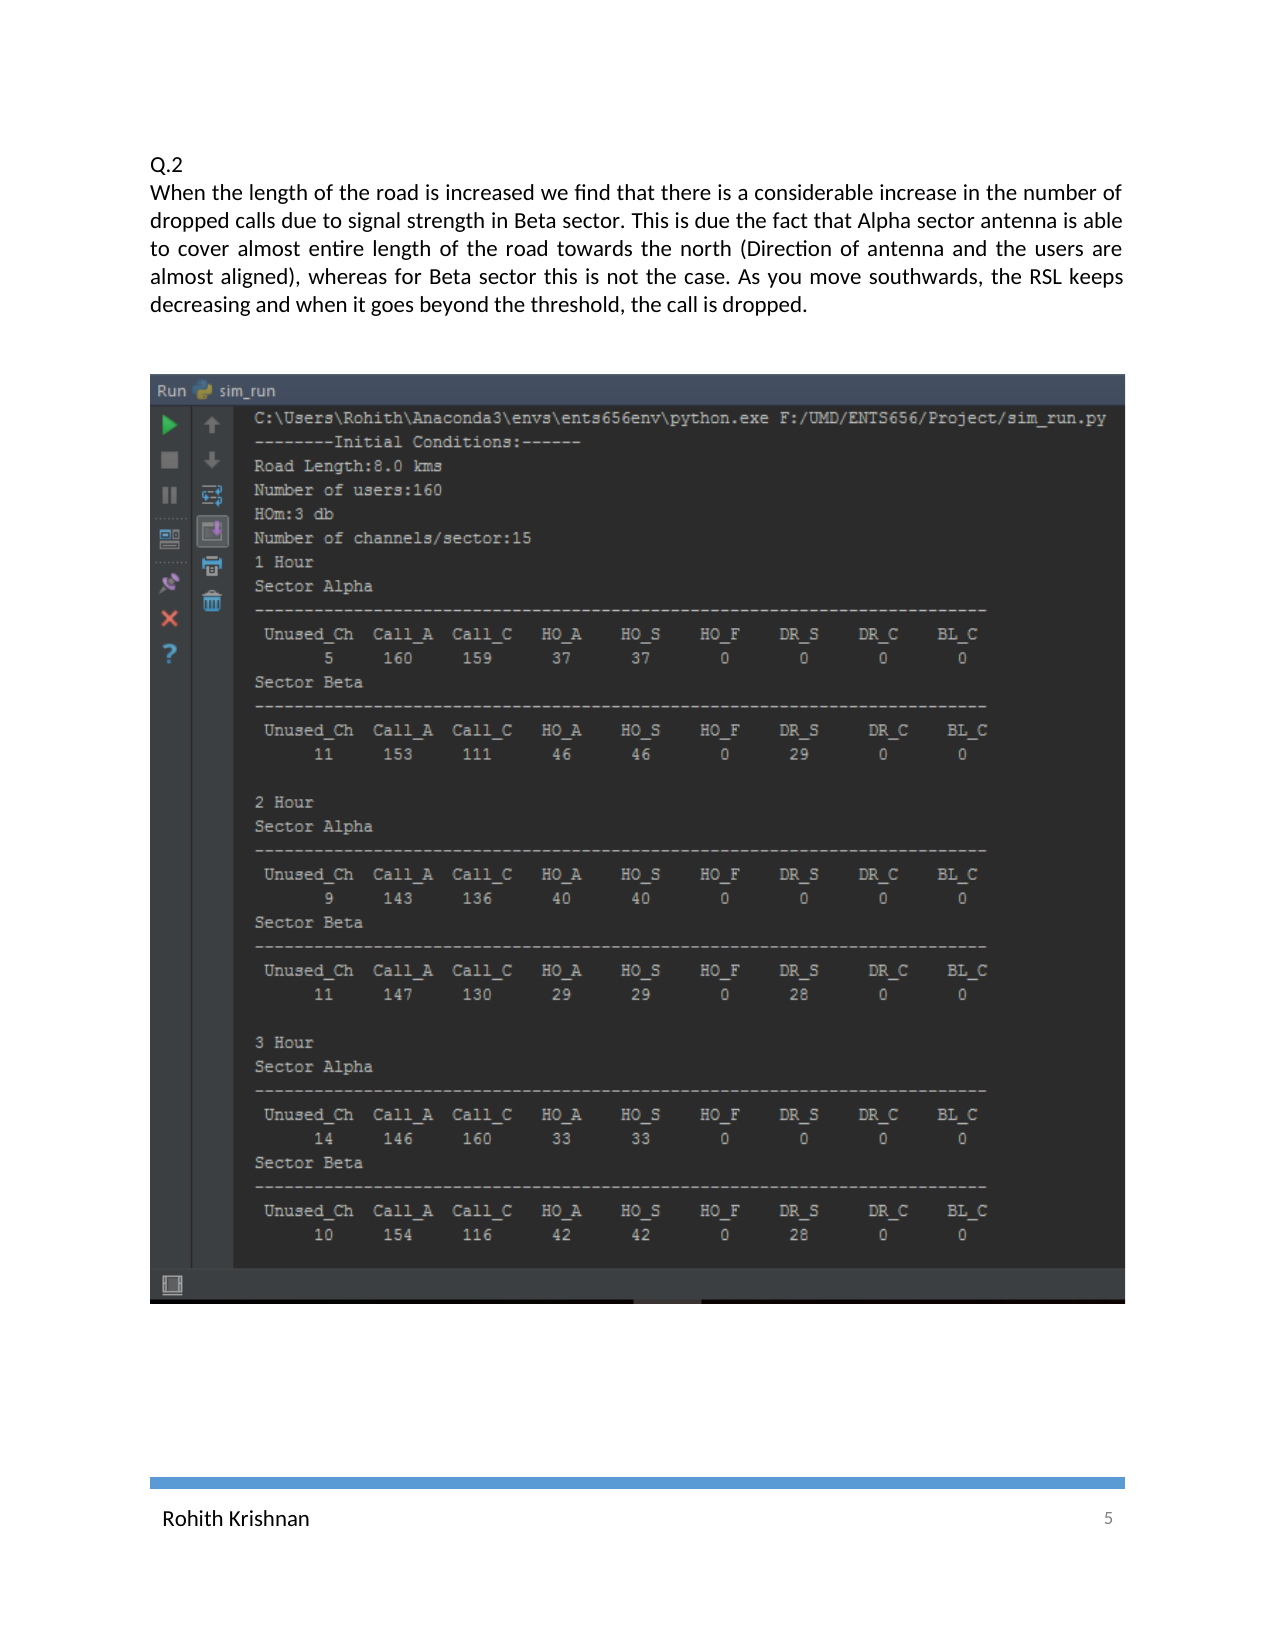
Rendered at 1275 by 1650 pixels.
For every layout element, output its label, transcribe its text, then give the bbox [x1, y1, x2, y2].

text When the length of the road is increased we find that there is a considerable increase in the number of dropped calls due to signal strength in Beta sector. This is due the fact that Alpha sector antenna is able to cover almost entire length of the road towards the north (Direction of antenna and the users are almost aligned), whereas for Beta sector this is not the case. As you move southwards, the RSL keeps decreasing and when it goes beyond the threshold, the call is dropped. [150, 178, 1125, 318]
text Q.2 [150, 150, 1125, 178]
picture [150, 374, 1125, 1304]
